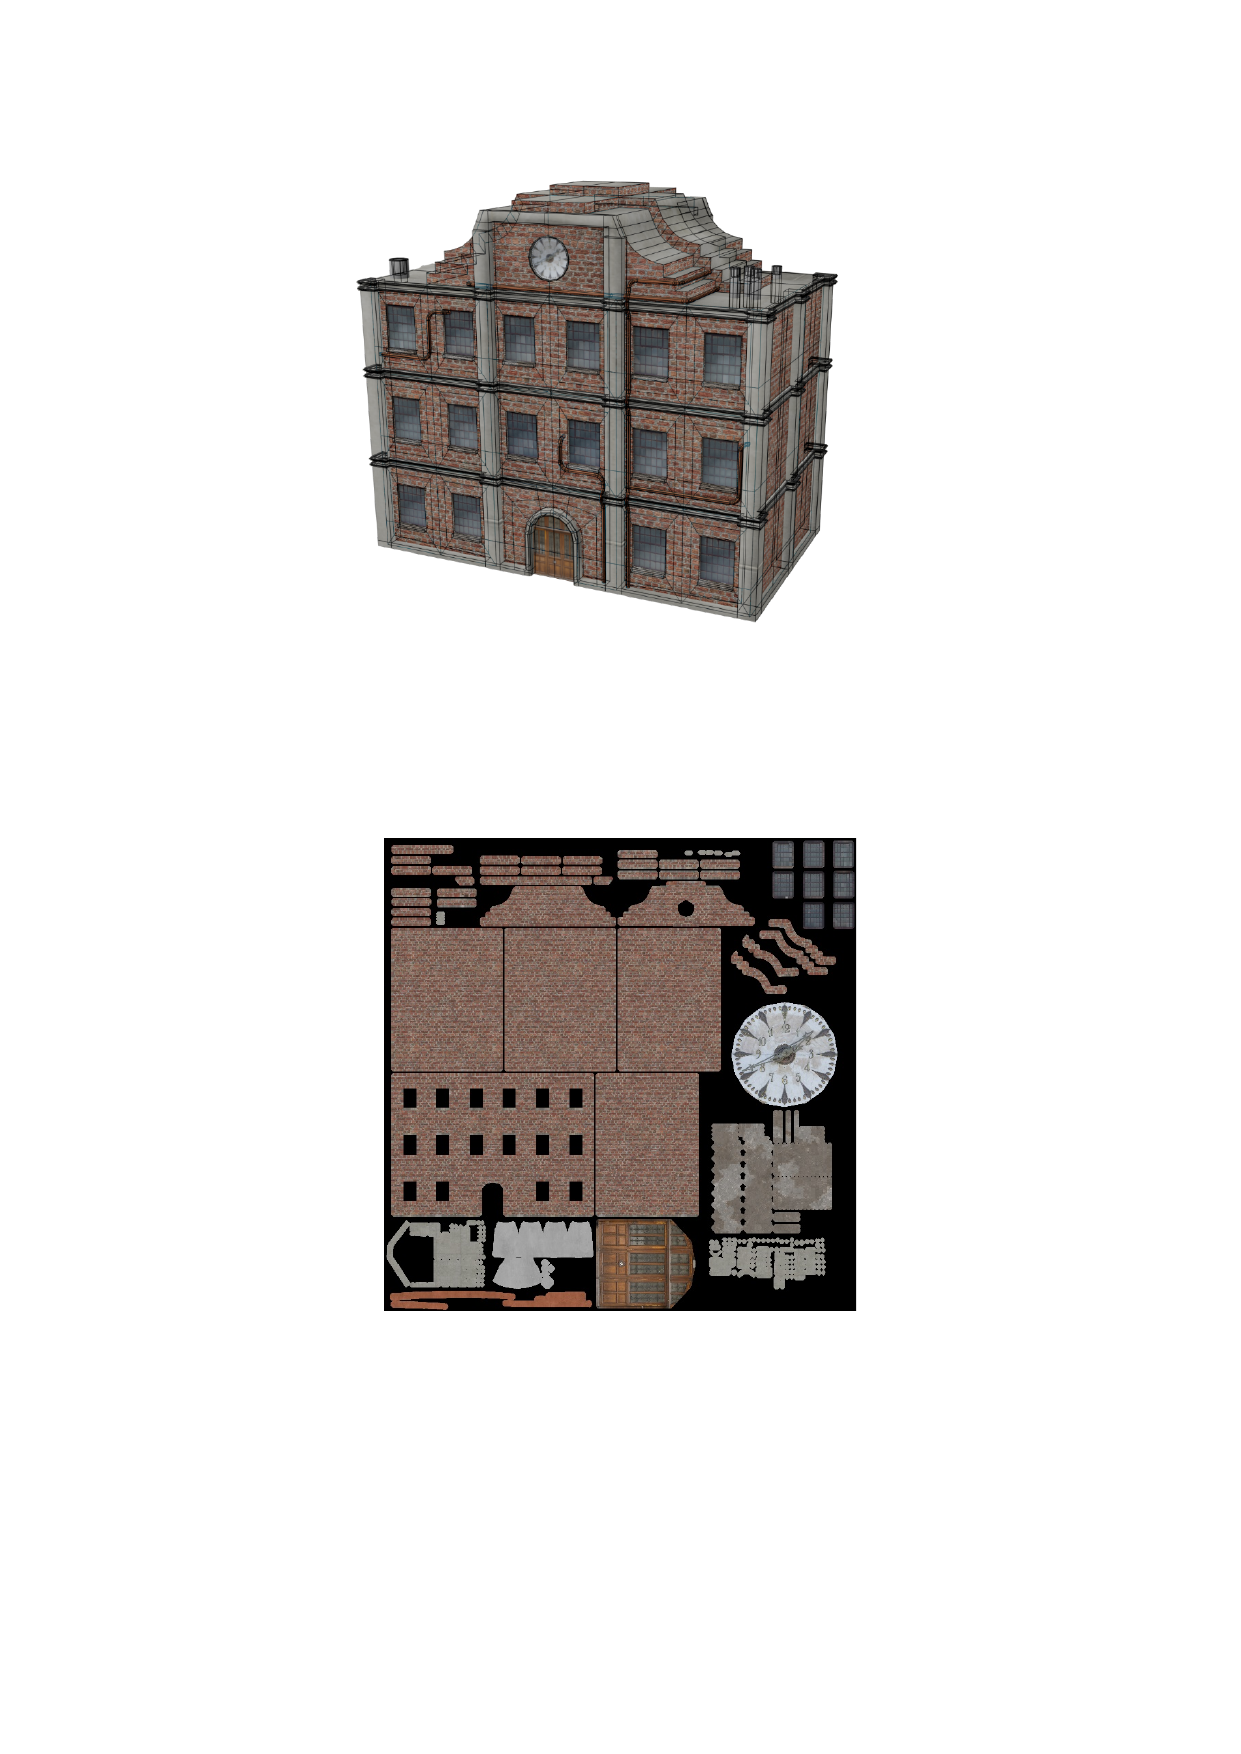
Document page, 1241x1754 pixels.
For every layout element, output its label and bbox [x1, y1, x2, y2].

picture [384, 838, 857, 1311]
picture [148, 147, 1092, 679]
